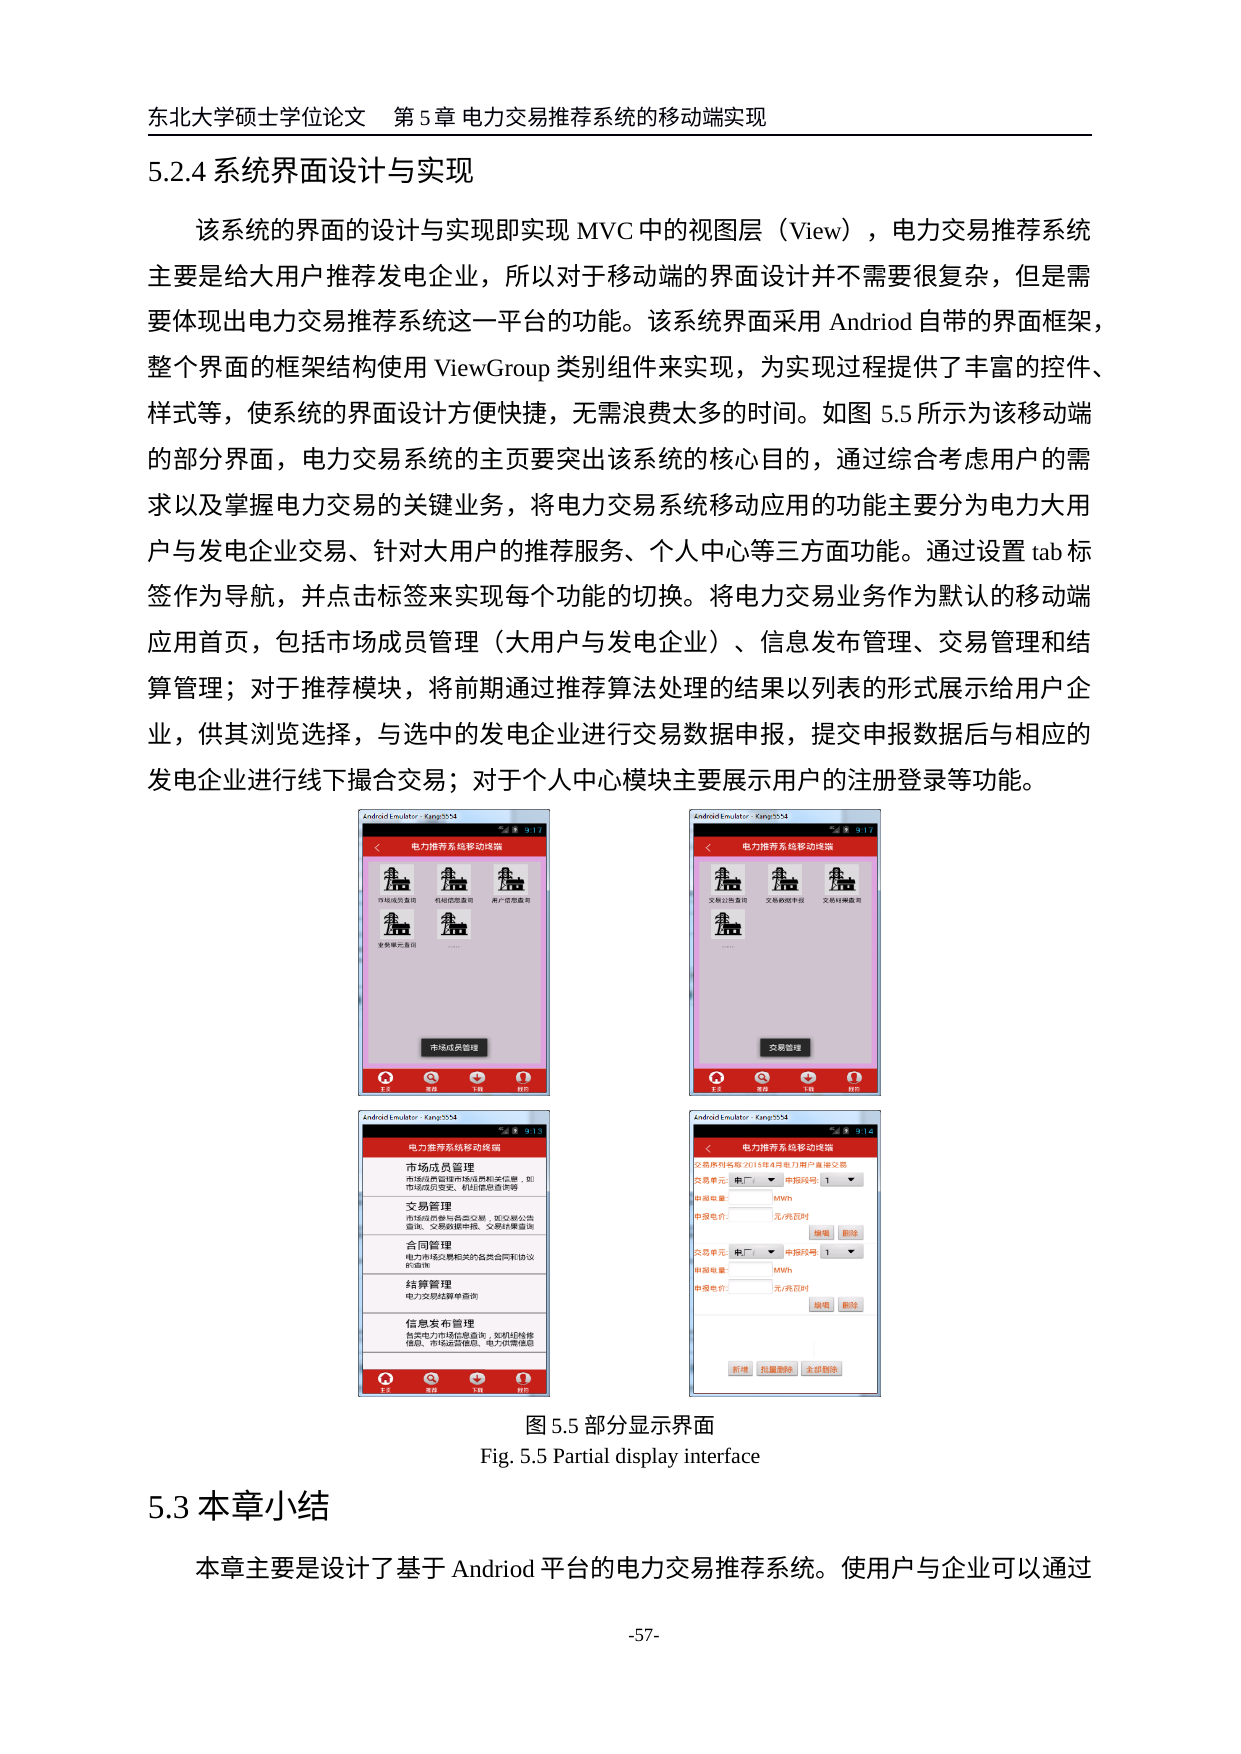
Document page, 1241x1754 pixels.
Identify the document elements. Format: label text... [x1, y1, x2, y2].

subtitle 5.3 本章小结 [148, 1480, 1092, 1528]
text 图5.5 部分显示界面 [148, 798, 1092, 1443]
text Fig. 5.5 Partial display interface [148, 1443, 1092, 1468]
text 该系统的界面的设计与实现即实现MVC中的视图层（View），电力交易推荐系统主要是给大用户推荐发电企业，所以对于移动端的界面设计并不需要很复杂，但是需要体现出电力交易推荐系统这一平台的功能。该系统界面采用Andriod自带的界面框架，整个界面的框架结构使用ViewGroup类别组件来实现，为实现过程提供了丰富的控件、样式等，使系统的界面设计方便快捷，无需浪费太多的时间。如图5.5所示为该移动端的部分界面，电力交易系统的主页要突出该系统的核心目的，通过综合考虑用户的需求以及掌握电力交易的关键业务，将电力交易系统移动应用的功能主要分为电力大用户与发电企业交易、针对大用户的推荐服务、个人中心等三方面功能。通过设置tab标签作为导航，并点击标签来实现每个功能的切换。将电力交易业务作为默认的移动端应用首页，包括市场成员管理（大用户与发电企业）、信息发布管理、交易管理和结算管理；对于推荐模块，将前期通过推荐算法处理的结果以列表的形式展示给用户企业，供其浏览选择，与选中的发电企业进行交易数据申报，提交申报数据后与相应的发电企业进行线下撮合交易；对于个人中心模块主要展示用户的注册登录等功能。 [148, 202, 1092, 798]
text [148, 1541, 1092, 1587]
subtitle 5.2.4系统界面设计与实现 [148, 148, 1092, 190]
